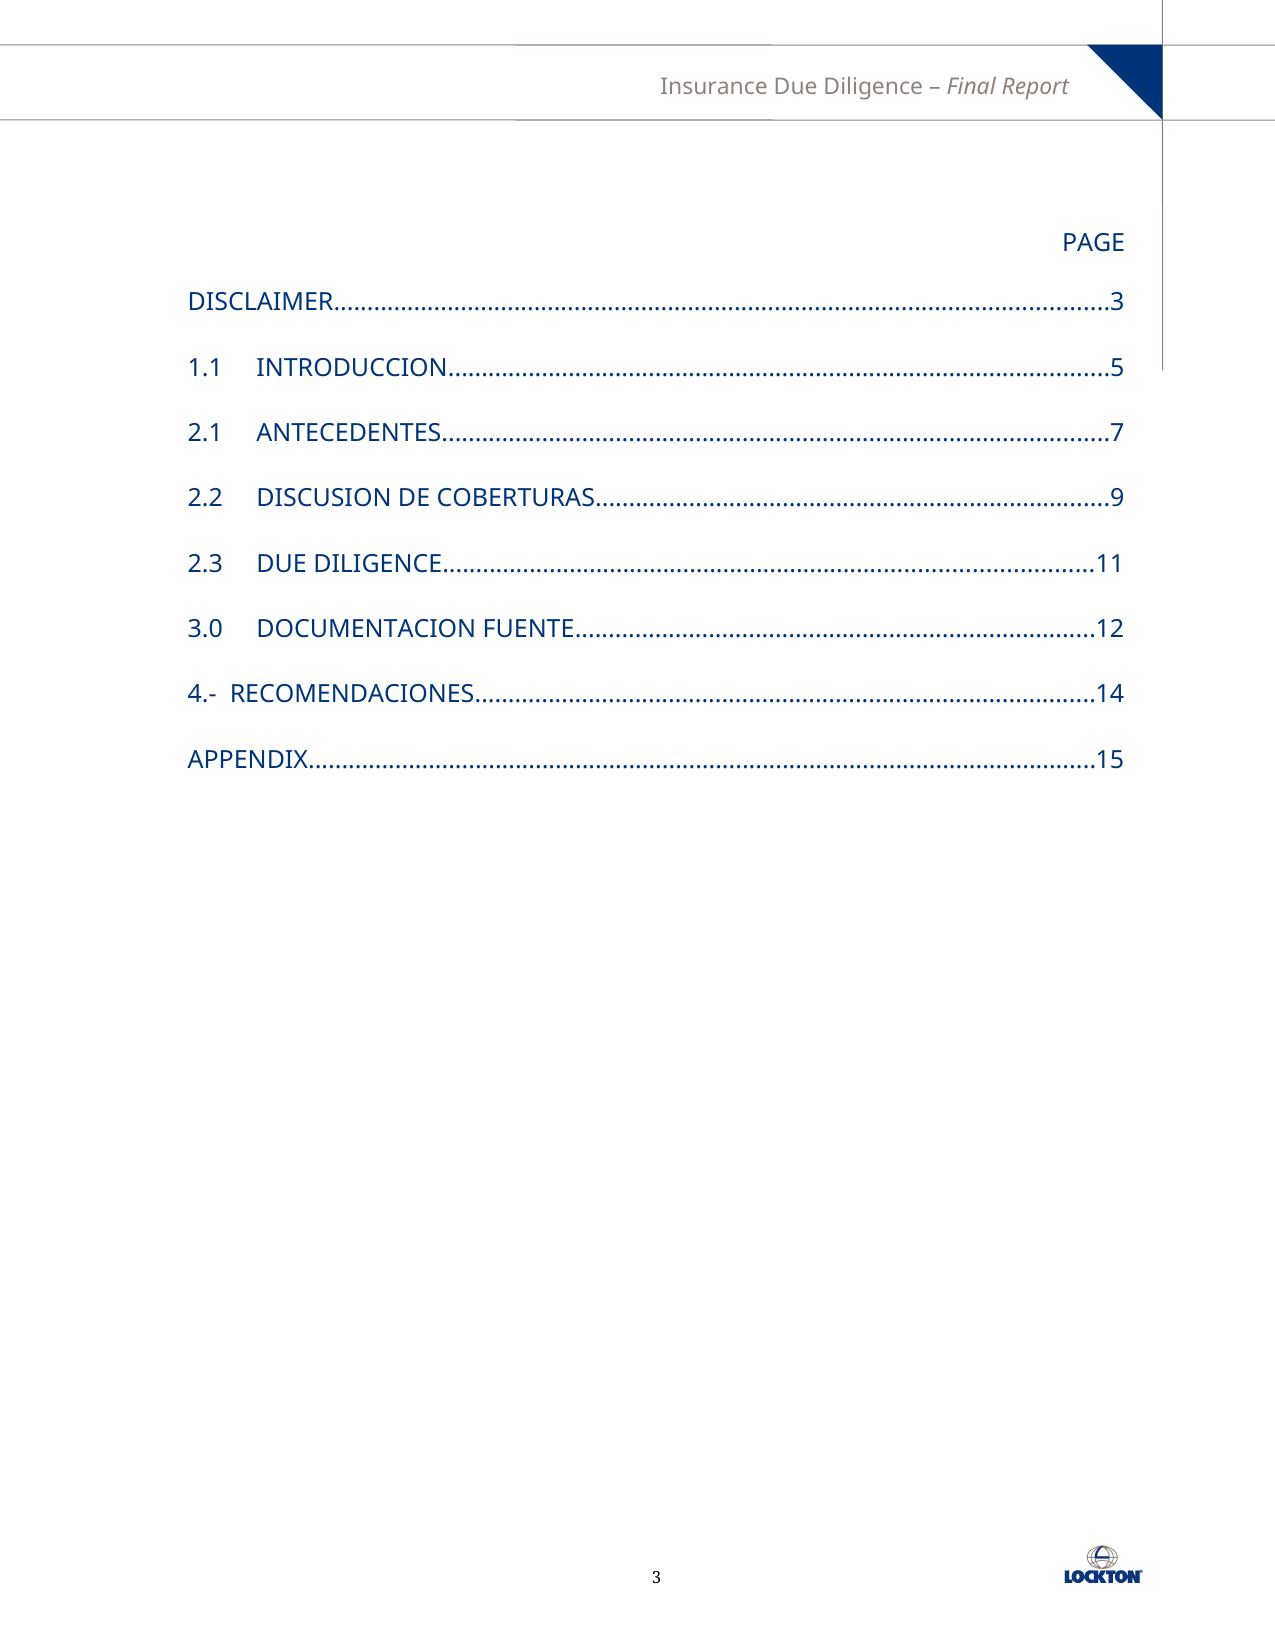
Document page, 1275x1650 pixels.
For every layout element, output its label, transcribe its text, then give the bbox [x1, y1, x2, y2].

text PAGE [187, 225, 1125, 259]
picture [1057, 1537, 1144, 1583]
